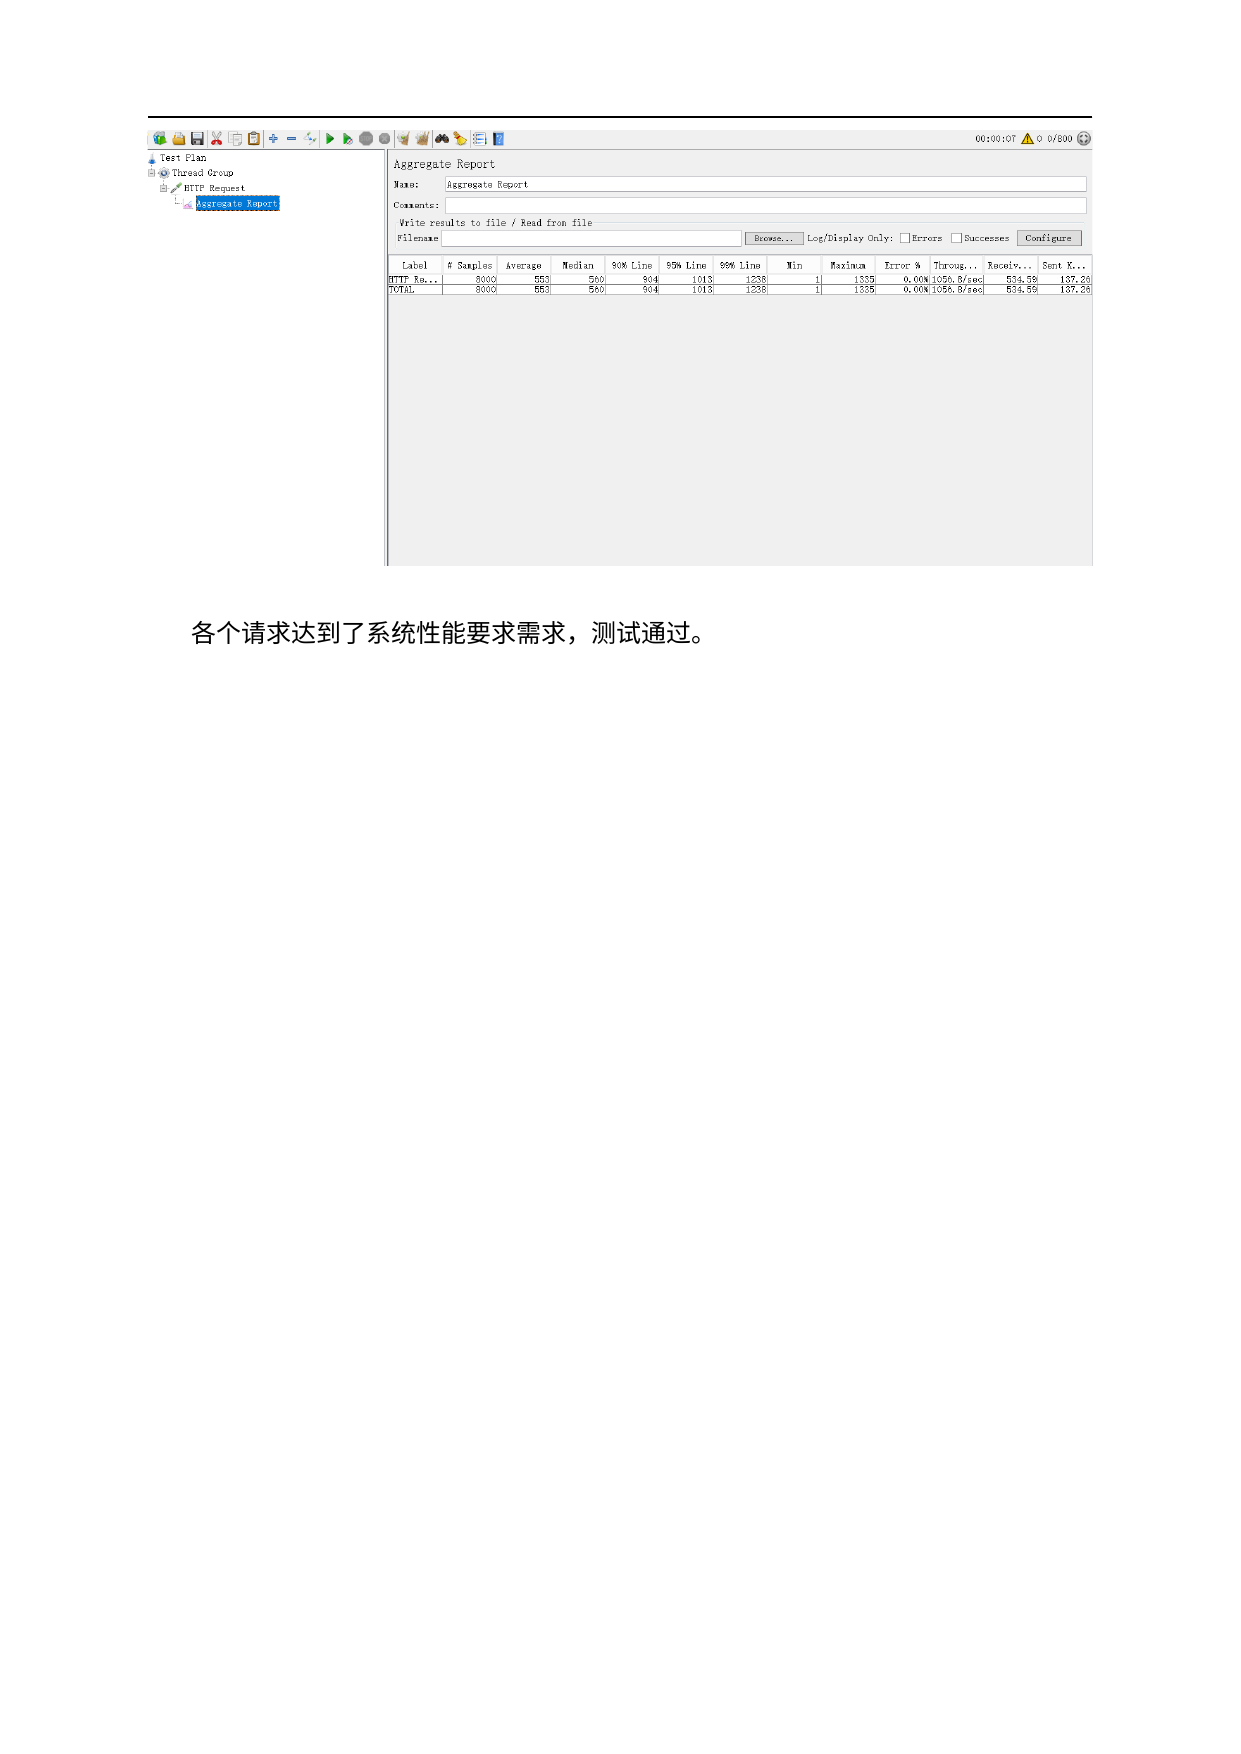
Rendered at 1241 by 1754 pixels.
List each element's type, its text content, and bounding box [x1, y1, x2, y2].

picture [147, 130, 1093, 566]
text 各个请求达到了系统性能要求需求，测试通过。 [148, 599, 1092, 664]
